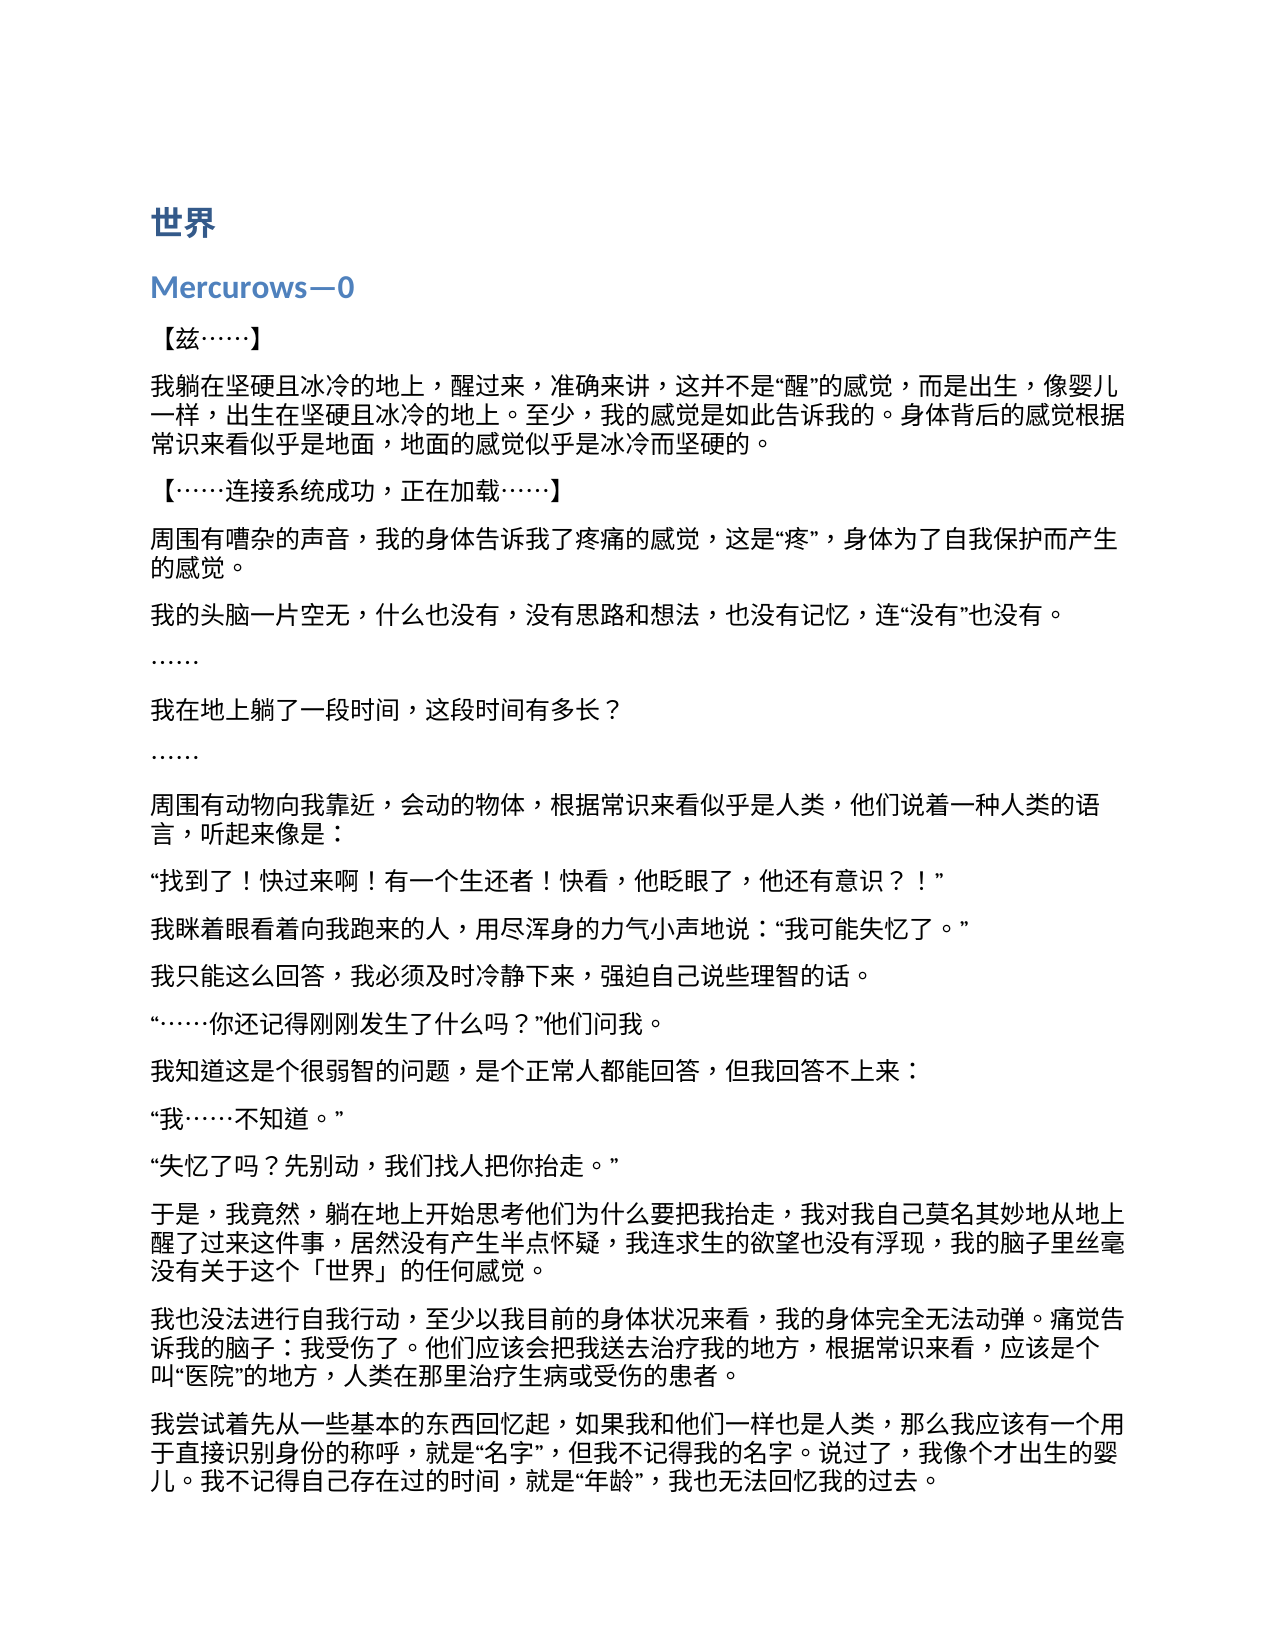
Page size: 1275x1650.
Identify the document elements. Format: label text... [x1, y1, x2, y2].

text 于是，我竟然，躺在地上开始思考他们为什么要把我抬走，我对我自己莫名其妙地从地上醒了过来这件事，居然没有产生半点怀疑，我连求生的欲望也没有浮现，我的脑子里丝毫没有关于这个「世界」的任何感觉。 [150, 1201, 1125, 1287]
text 周围有嘈杂的声音，我的身体告诉我了疼痛的感觉，这是“疼”，身体为了自我保护而产生的感觉。 [150, 526, 1125, 583]
text “失忆了吗？先别动，我们找人把你抬走。” [150, 1153, 1125, 1182]
text ⋯⋯ [150, 649, 1125, 678]
text 我的头脑一片空无，什么也没有，没有思路和想法，也没有记忆，连“没有”也没有。 [150, 602, 1125, 631]
text 我尝试着先从一些基本的东西回忆起，如果我和他们一样也是人类，那么我应该有一个用于直接识别身份的称呼，就是“名字”，但我不记得我的名字。说过了，我像个才出生的婴儿。我不记得自己存在过的时间，就是“年龄”，我也无法回忆我的过去。 [150, 1411, 1125, 1497]
subtitle Mercurows—0 [150, 266, 1125, 307]
text ⋯⋯ [150, 744, 1125, 773]
text 我躺在坚硬且冰冷的地上，醒过来，准确来讲，这并不是“醒”的感觉，而是出生，像婴儿一样，出生在坚硬且冰冷的地上。至少，我的感觉是如此告诉我的。身体背后的感觉根据常识来看似乎是地面，地面的感觉似乎是冰冷而坚硬的。 [150, 373, 1125, 459]
subtitle 世界 [150, 200, 1125, 245]
text 我眯着眼看着向我跑来的人，用尽浑身的力气小声地说：“我可能失忆了。” [150, 916, 1125, 944]
text 我只能这么回答，我必须及时冷静下来，强迫自己说些理智的话。 [150, 963, 1125, 992]
text 我也没法进行自我行动，至少以我目前的身体状况来看，我的身体完全无法动弹。痛觉告诉我的脑子：我受伤了。他们应该会把我送去治疗我的地方，根据常识来看，应该是个叫“医院”的地方，人类在那里治疗生病或受伤的患者。 [150, 1306, 1125, 1392]
text “我⋯⋯不知道。” [150, 1106, 1125, 1134]
text “找到了！快过来啊！有一个生还者！快看，他眨眼了，他还有意识？！” [150, 868, 1125, 897]
text 【兹⋯⋯】 [150, 326, 1125, 354]
text 周围有动物向我靠近，会动的物体，根据常识来看似乎是人类，他们说着一种人类的语言，听起来像是： [150, 792, 1125, 849]
text 我在地上躺了一段时间，这段时间有多长？ [150, 697, 1125, 726]
text 【⋯⋯连接系统成功，正在加载⋯⋯】 [150, 478, 1125, 507]
text 我知道这是个很弱智的问题，是个正常人都能回答，但我回答不上来： [150, 1058, 1125, 1087]
text “⋯⋯你还记得刚刚发生了什么吗？”他们问我。 [150, 1011, 1125, 1039]
